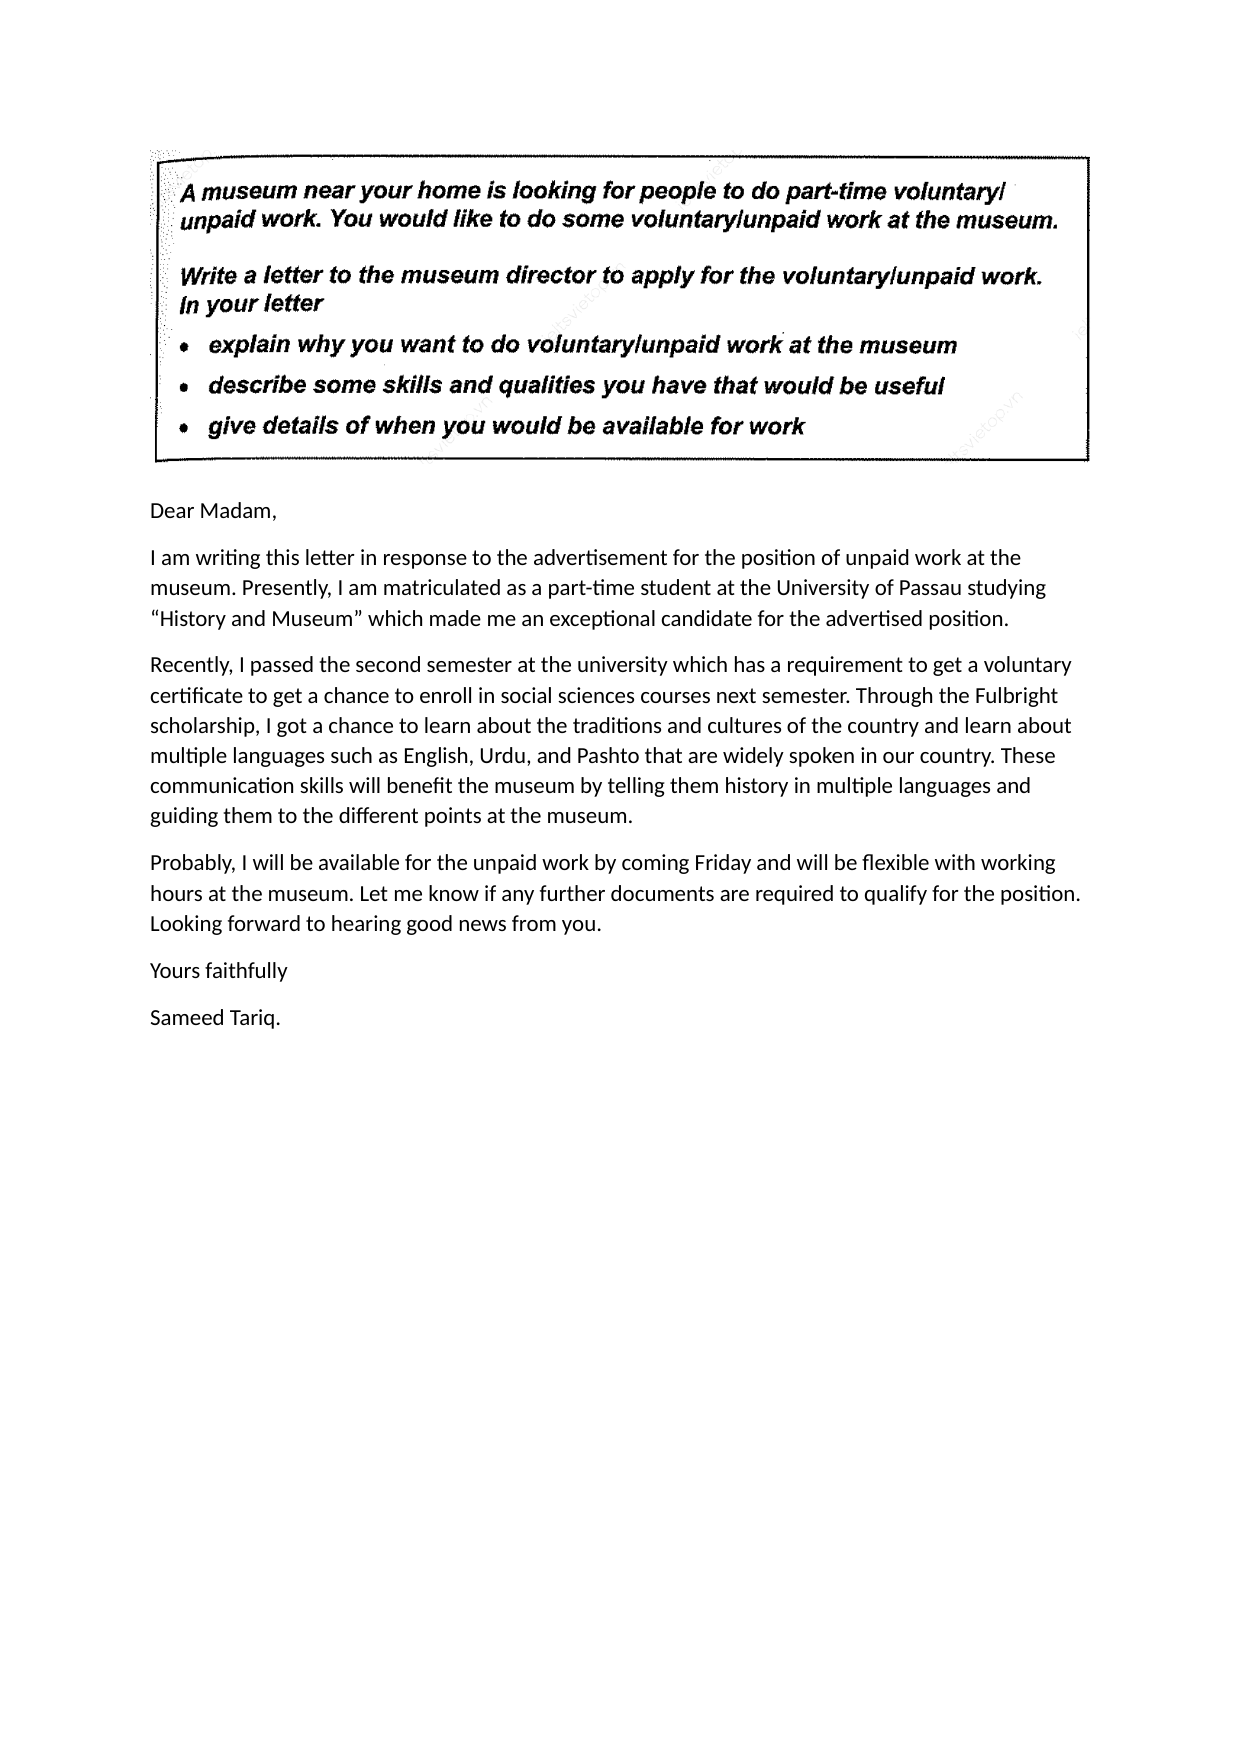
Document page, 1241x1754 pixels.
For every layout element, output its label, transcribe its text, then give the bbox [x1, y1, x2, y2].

picture [150, 150, 1091, 464]
text I am writing this letter in response to the advertisement for the position of unpaid work at the museum. Presently, I am matriculated as a part-time student at the University of Passau studying “History and Museum” which made me an exceptional candidate for the advertised position. [150, 543, 1090, 632]
text Recently, I passed the second semester at the university which has a requirement to get a voluntary certificate to get a chance to enroll in social sciences courses next semester. Through the Fulbright scholarship, I got a chance to learn about the traditions and cultures of the country and learn about multiple languages such as English, Urdu, and Pashto that are widely spoken in our country. These communication skills will benefit the museum by telling them history in multiple languages and guiding them to the different points at the museum. [150, 651, 1090, 830]
text Sameed Tariq. [150, 1003, 1090, 1031]
text Probably, I will be available for the unpaid work by coming Friday and will be flexible with working hours at the museum. Let me know if any further documents are required to qualify for the position. Looking forward to hearing good news from you. [150, 848, 1090, 937]
text Dear Madam, [150, 464, 1090, 524]
text Yours faithfully [150, 956, 1090, 984]
